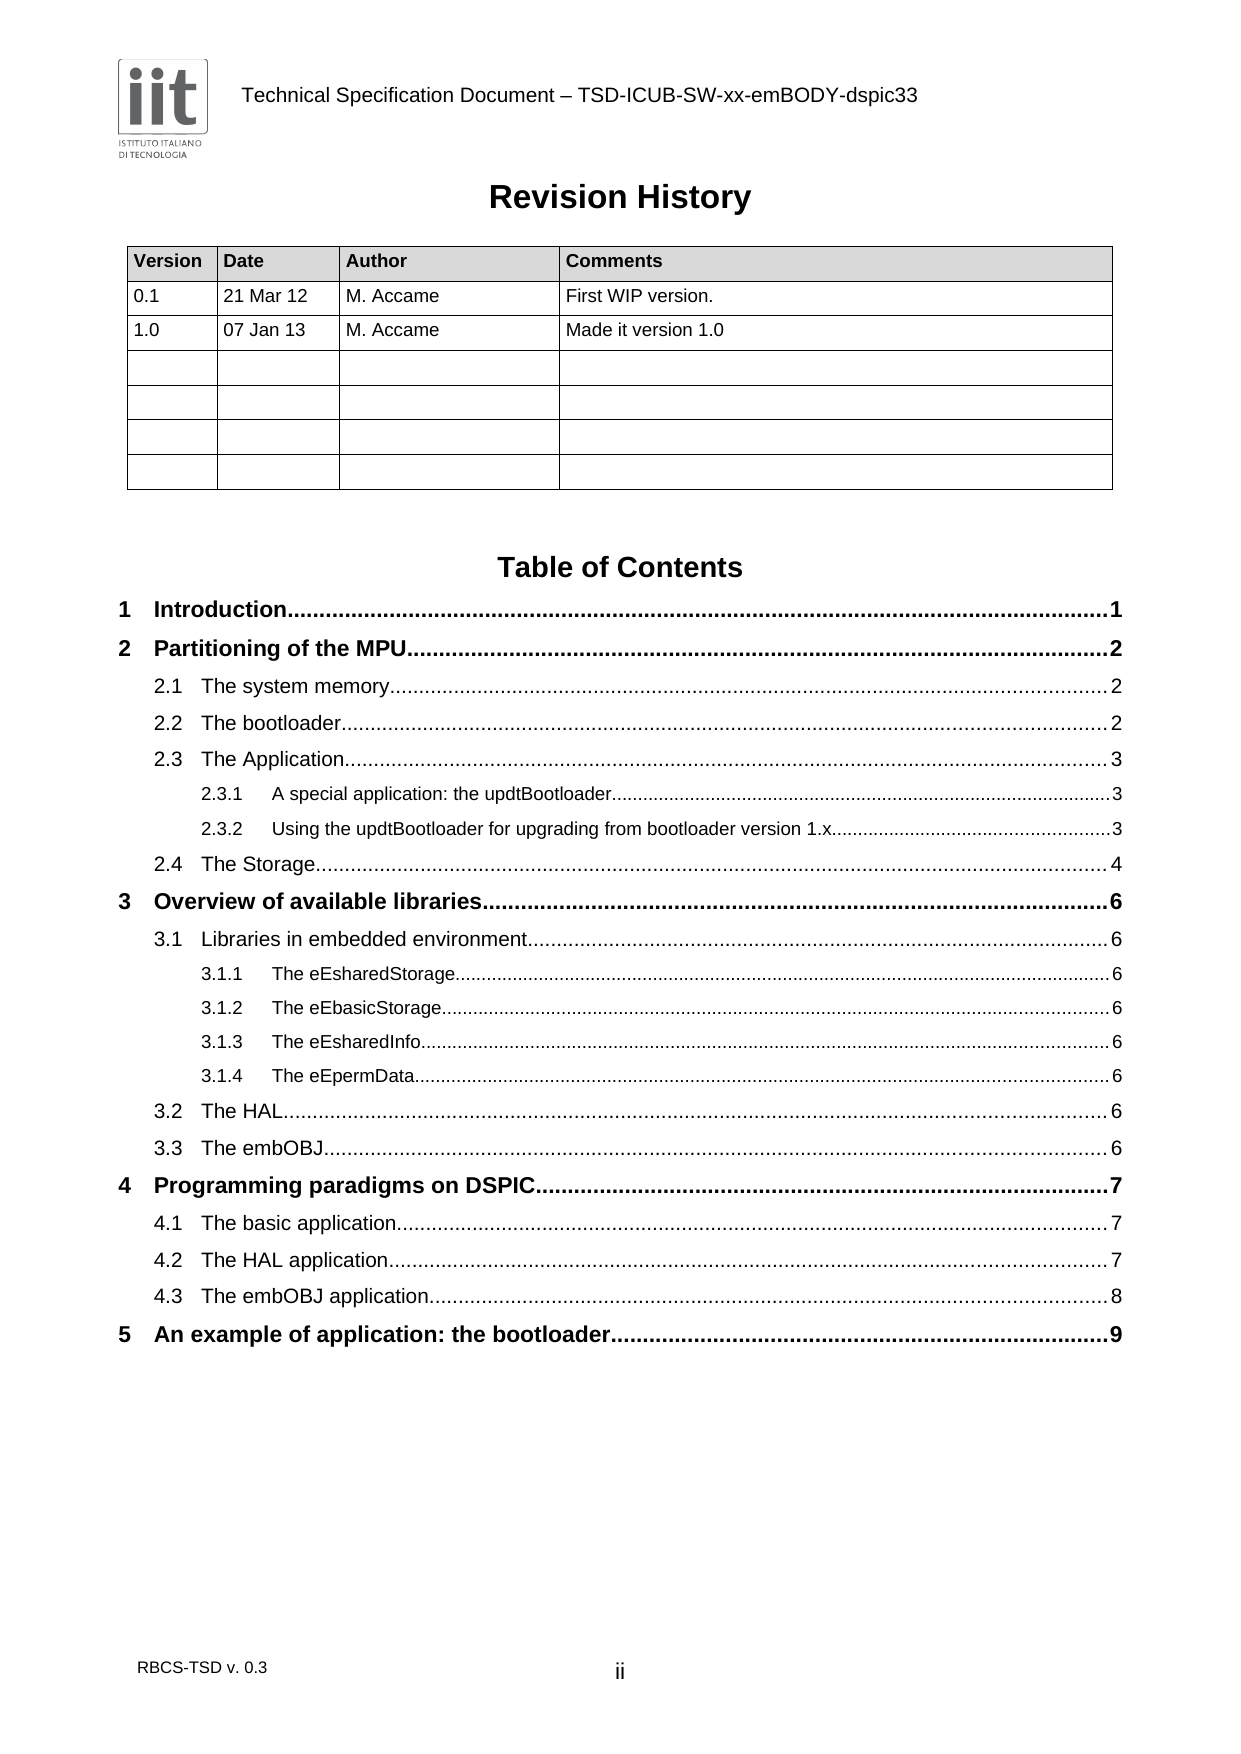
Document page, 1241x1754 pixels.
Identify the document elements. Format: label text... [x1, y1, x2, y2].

table_cell 07 Jan 13 [218, 316, 339, 350]
text 3.1.3 The eEsharedInfo 6 [201, 1031, 1063, 1053]
title Table of Contents [118, 550, 1122, 584]
table_cell [218, 386, 339, 419]
text 2.1 The system memory 2 [153, 674, 1063, 698]
table_cell [128, 351, 217, 384]
picture [118, 59, 208, 158]
text 3.1.1 The eEsharedStorage 6 [201, 963, 1063, 985]
text Revision History [118, 177, 1122, 216]
text 2 Partitioning of the MPU 2 [118, 635, 1063, 661]
text 3.1.4 The eEpermData 6 [201, 1065, 1063, 1087]
table_cell [218, 455, 339, 489]
text 3.3 The embOBJ 6 [153, 1136, 1063, 1160]
table_cell [128, 386, 217, 419]
table_cell First WIP version. [560, 282, 1112, 315]
text 4.1 The basic application 7 [153, 1211, 1063, 1235]
text 2.2 The bootloader 2 [153, 710, 1063, 734]
table_cell [560, 455, 1112, 489]
text 1 Introduction 1 [118, 596, 1063, 622]
table_header Date [218, 247, 339, 281]
table_cell 21 Mar 12 [218, 282, 339, 315]
text 2.3.1 A special application: the updtBootloader 3 [201, 783, 1063, 805]
text 3.1 Libraries in embedded environment 6 [153, 927, 1063, 951]
text 2.4 The Storage 4 [153, 851, 1063, 875]
text 3.1.2 The eEbasicStorage 6 [201, 997, 1063, 1019]
table_cell [128, 420, 217, 454]
table_cell [340, 455, 559, 489]
table_header Version [128, 247, 217, 281]
table_cell 1.0 [128, 316, 217, 350]
text 4 Programming paradigms on DSPIC 7 [118, 1172, 1063, 1199]
table_cell [560, 420, 1112, 454]
table_cell [218, 420, 339, 454]
table_cell 0.1 [128, 282, 217, 315]
table_cell [560, 351, 1112, 384]
text 5 An example of application: the bootloader 9 [118, 1321, 1063, 1347]
table_cell Made it version 1.0 [560, 316, 1112, 350]
text 4.3 The embOBJ application 8 [153, 1284, 1063, 1308]
table_cell M. Accame [340, 316, 559, 350]
text 4.2 The HAL application 7 [153, 1248, 1063, 1272]
table_header Comments [560, 247, 1112, 281]
table_cell M. Accame [340, 282, 559, 315]
text 2.3 The Application 3 [153, 747, 1063, 771]
table_cell [560, 386, 1112, 419]
table_cell [128, 455, 217, 489]
table_header Author [340, 247, 559, 281]
table_cell [340, 386, 559, 419]
table_cell [340, 351, 559, 384]
text 3 Overview of available libraries 6 [118, 888, 1063, 914]
text 2.3.2 Using the updtBootloader for upgrading from bootloader version 1.x 3 [201, 817, 1063, 839]
table_cell [340, 420, 559, 454]
text 3.2 The HAL 6 [153, 1099, 1063, 1123]
table_cell [218, 351, 339, 384]
